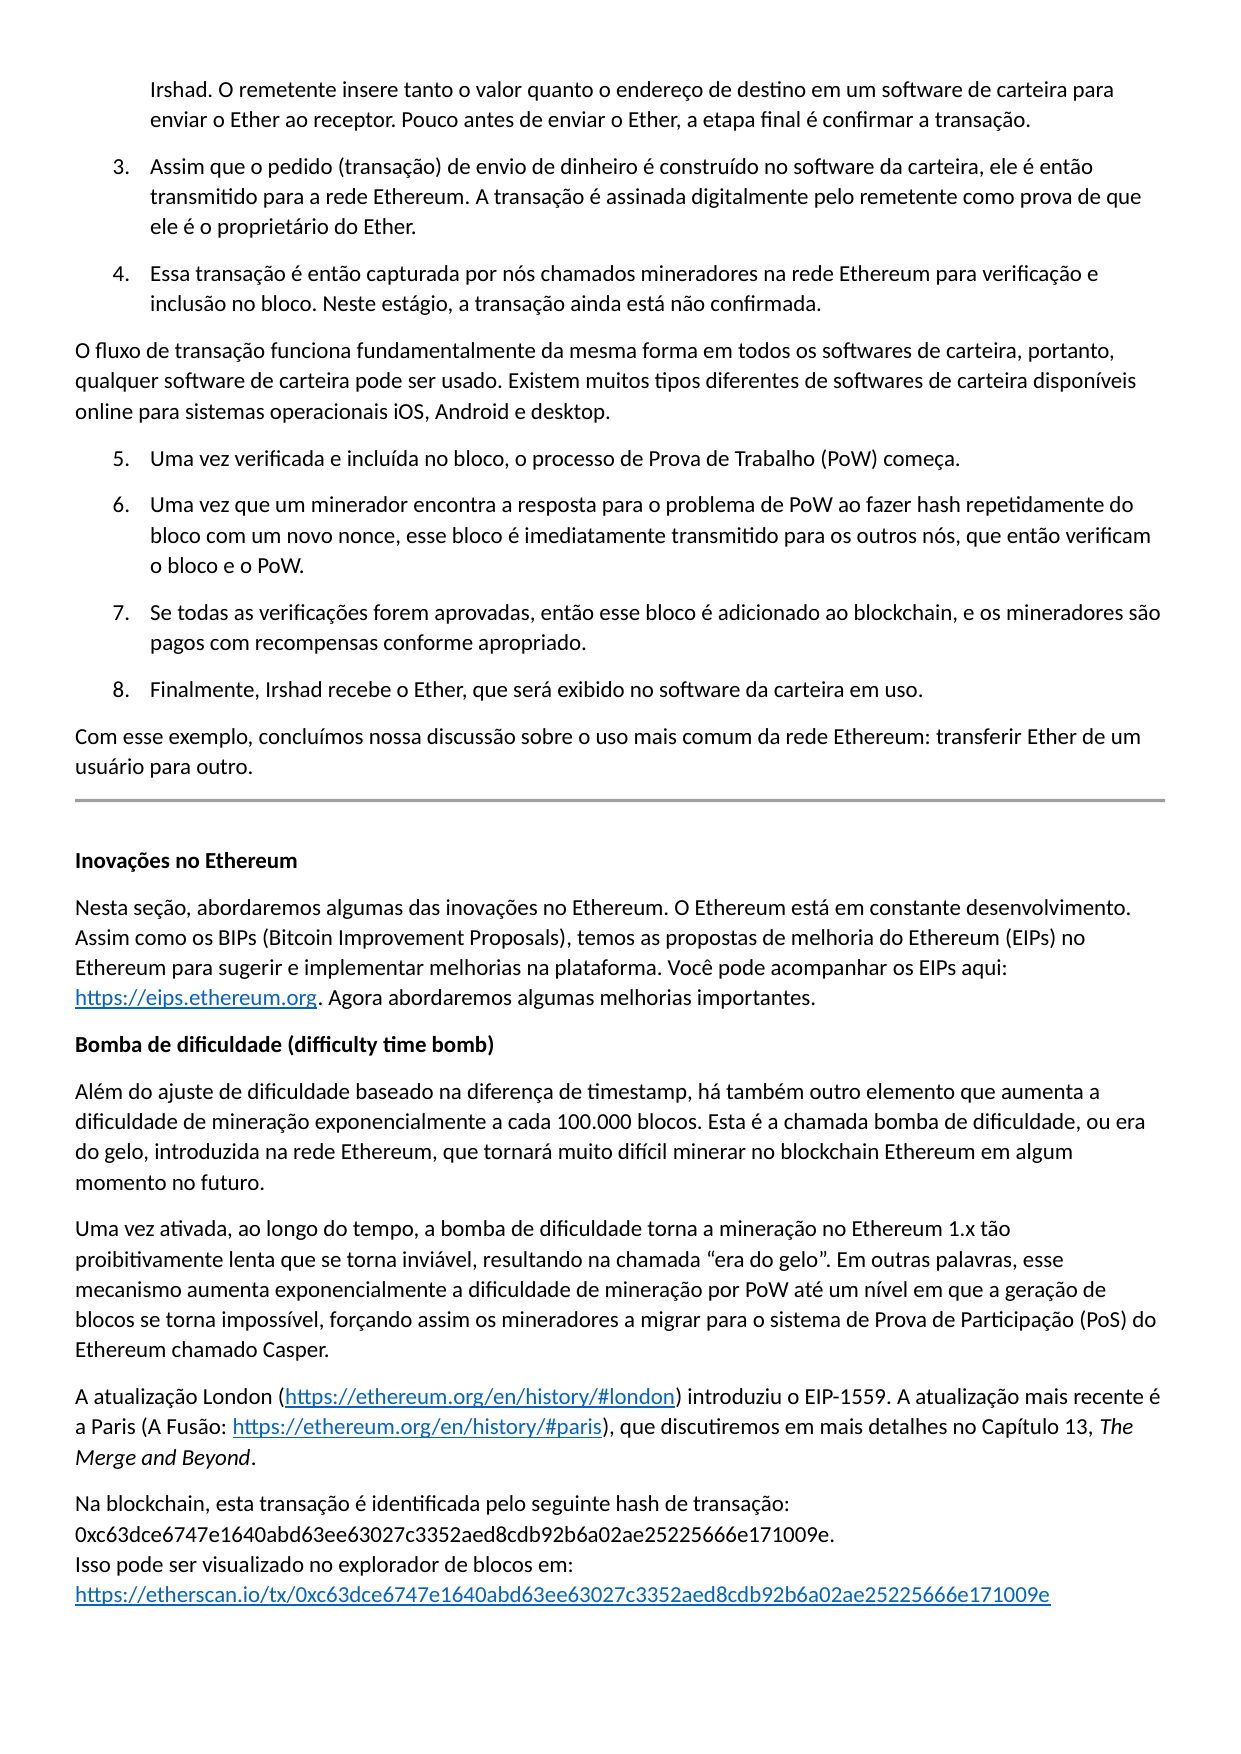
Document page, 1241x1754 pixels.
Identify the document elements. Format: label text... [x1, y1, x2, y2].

list Finalmente, Irshad recebe o Ether, que será exibido no software da carteira em uso. [112, 675, 1165, 703]
text Com esse exemplo, concluímos nossa discussão sobre o uso mais comum da rede Ethereum: transferir Ether de um usuário para outro. [75, 722, 1165, 780]
text Nesta seção, abordaremos algumas das inovações no Ethereum. O Ethereum está em constante desenvolvimento. Assim como os BIPs (Bitcoin Improvement Proposals), temos as propostas de melhoria do Ethereum (EIPs) no Ethereum para sugerir e implementar melhorias na plataforma. Você pode acompanhar os EIPs aqui: https://eips.ethereum.org. Agora abordaremos algumas melhorias importantes. [75, 893, 1165, 1011]
text Além do ajuste de dificuldade baseado na diferença de timestamp, há também outro elemento que aumenta a dificuldade de mineração exponencialmente a cada 100.000 blocos. Esta é a chamada bomba de dificuldade, ou era do gelo, introduzida na rede Ethereum, que tornará muito difícil minerar no blockchain Ethereum em algum momento no futuro. [75, 1077, 1165, 1196]
text Na blockchain, esta transação é identificada pelo seguinte hash de transação: 0xc63dce6747e1640abd63ee63027c3352aed8cdb92b6a02ae25225666e171009e. Isso pode ser visualizado no explorador de blocos em: https://etherscan.io/tx/0xc63dce6747e1640abd63ee63027c3352aed8cdb92b6a02ae25225666e171009e [75, 1489, 1165, 1608]
text A atualização London (https://ethereum.org/en/history/#london) introduziu o EIP-1559. A atualização mais recente é a Paris (A Fusão: https://ethereum.org/en/history/#paris), que discutiremos em mais detalhes no Capítulo 13, The Merge and Beyond. [75, 1382, 1165, 1471]
list Uma vez que um minerador encontra a resposta para o problema de PoW ao fazer hash repetidamente do bloco com um novo nonce, esse bloco é imediatamente transmitido para os outros nós, que então verificam o bloco e o PoW. [112, 491, 1165, 579]
text Bomba de dificuldade (difficulty time bomb) [75, 1030, 1165, 1058]
text Uma vez ativada, ao longo do tempo, a bomba de dificuldade torna a mineração no Ethereum 1.x tão proibitivamente lenta que se torna inviável, resultando na chamada “era do gelo”. Em outras palavras, esse mecanismo aumenta exponencialmente a dificuldade de mineração por PoW até um nível em que a geração de blocos se torna impossível, forçando assim os mineradores a migrar para o sistema de Prova de Participação (PoS) do Ethereum chamado Casper. [75, 1214, 1165, 1363]
list Uma vez verificada e incluída no bloco, o processo de Prova de Trabalho (PoW) começa. [112, 444, 1165, 472]
text O fluxo de transação funciona fundamentalmente da mesma forma em todos os softwares de carteira, portanto, qualquer software de carteira pode ser usado. Existem muitos tipos diferentes de softwares de carteira disponíveis online para sistemas operacionais iOS, Android e desktop. [75, 336, 1165, 425]
list Se todas as verificações forem aprovadas, então esse bloco é adicionado ao blockchain, e os mineradores são pagos com recompensas conforme apropriado. [112, 598, 1165, 656]
text Inovações no Ethereum [75, 846, 1165, 874]
